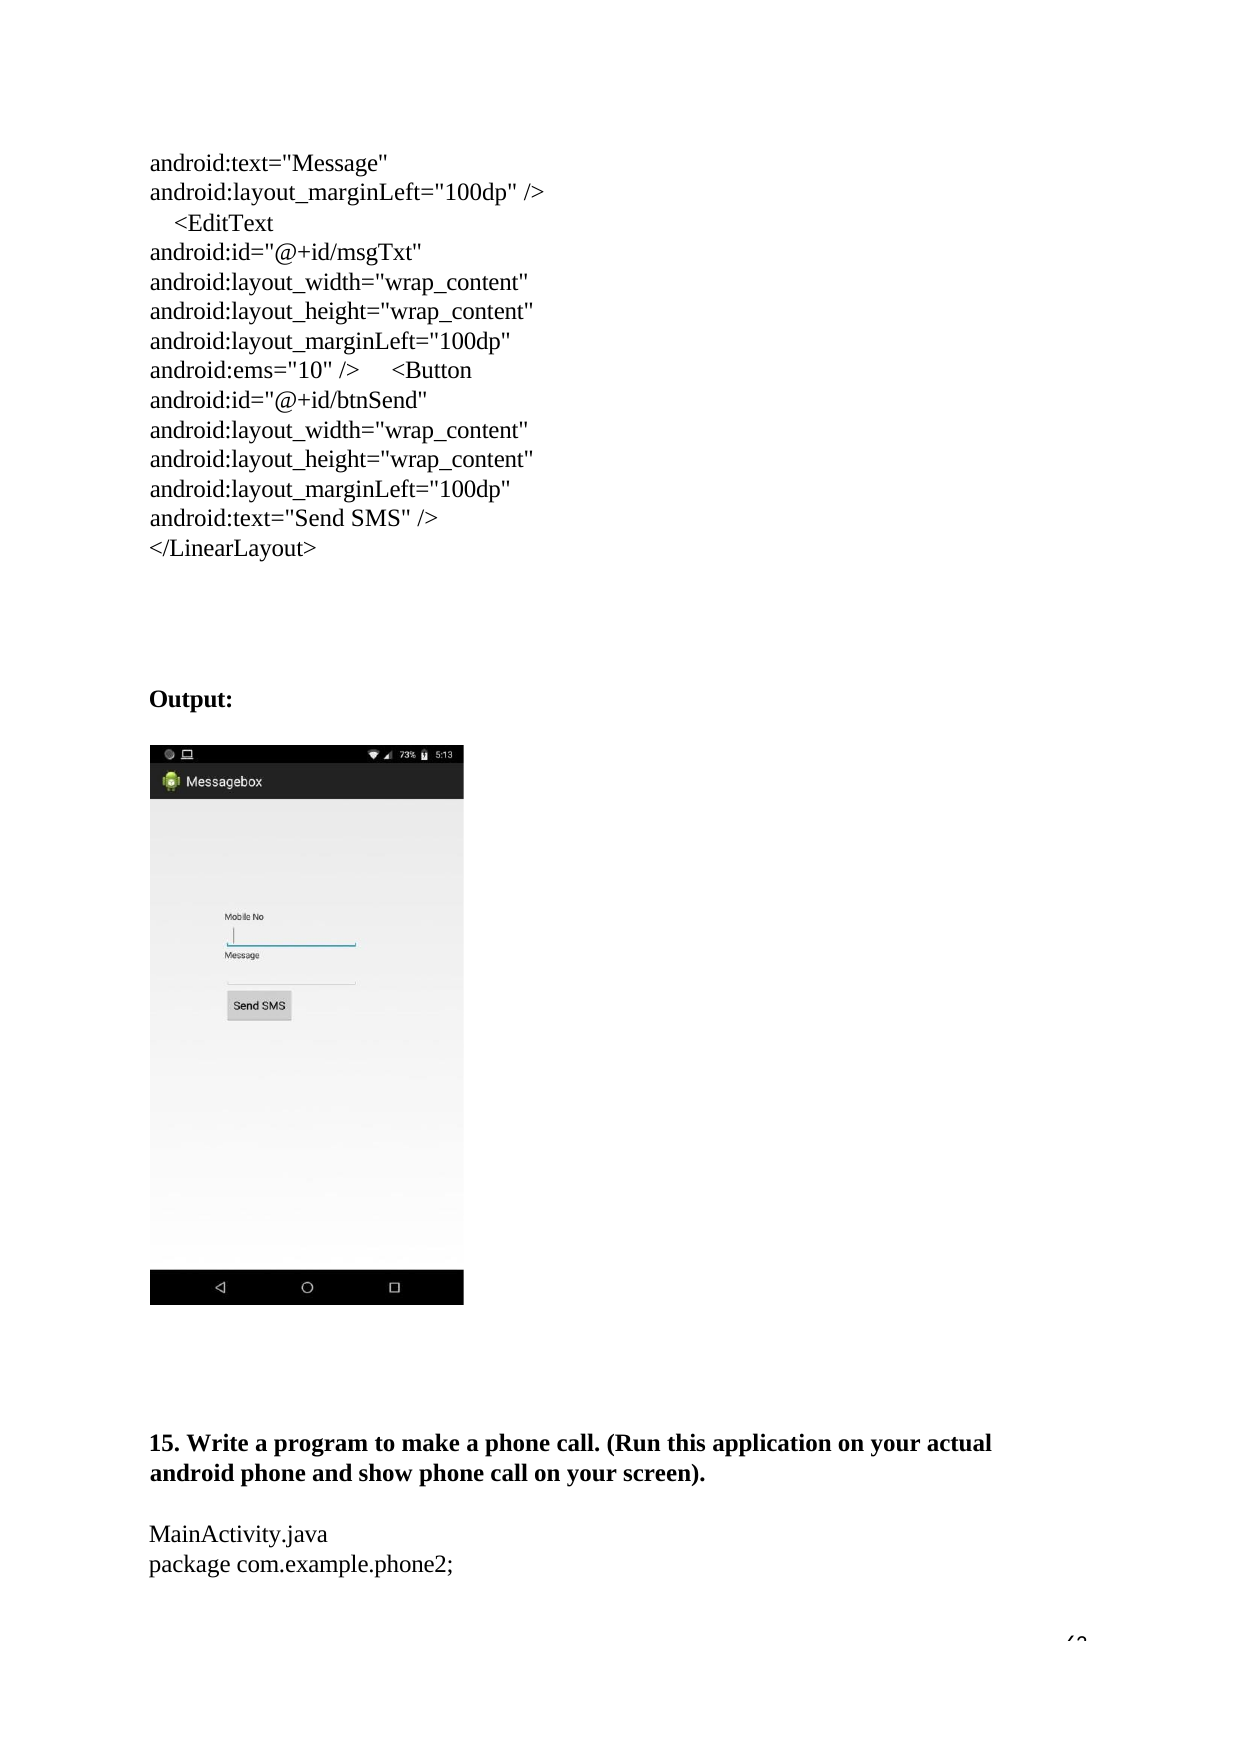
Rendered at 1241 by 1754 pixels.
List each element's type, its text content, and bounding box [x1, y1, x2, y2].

text </LinearLayout> [148, 533, 1101, 562]
list Write a program to make a phone call. (Run this application on your actual android phone and show phone call on your screen). [148, 1428, 1083, 1486]
text android:text="Message" android:layout_marginLeft="100dp" /> [149, 148, 589, 206]
picture [150, 745, 464, 1305]
text <EditText android:id="@+id/msgTxt" android:layout_width="wrap_content" android:layout_height="wrap_content" android:layout_marginLeft="100dp" android:ems="10" /> <Button android:id="@+id/btnSend" android:layout_width="wrap_content" android:layout_height="wrap_content" android:layout_marginLeft="100dp" android:text="Send SMS" /> [149, 208, 541, 532]
text package com.example.phone2; [148, 1549, 1101, 1578]
text Output: [148, 684, 1101, 713]
text MainActivity.java [148, 1519, 1101, 1548]
